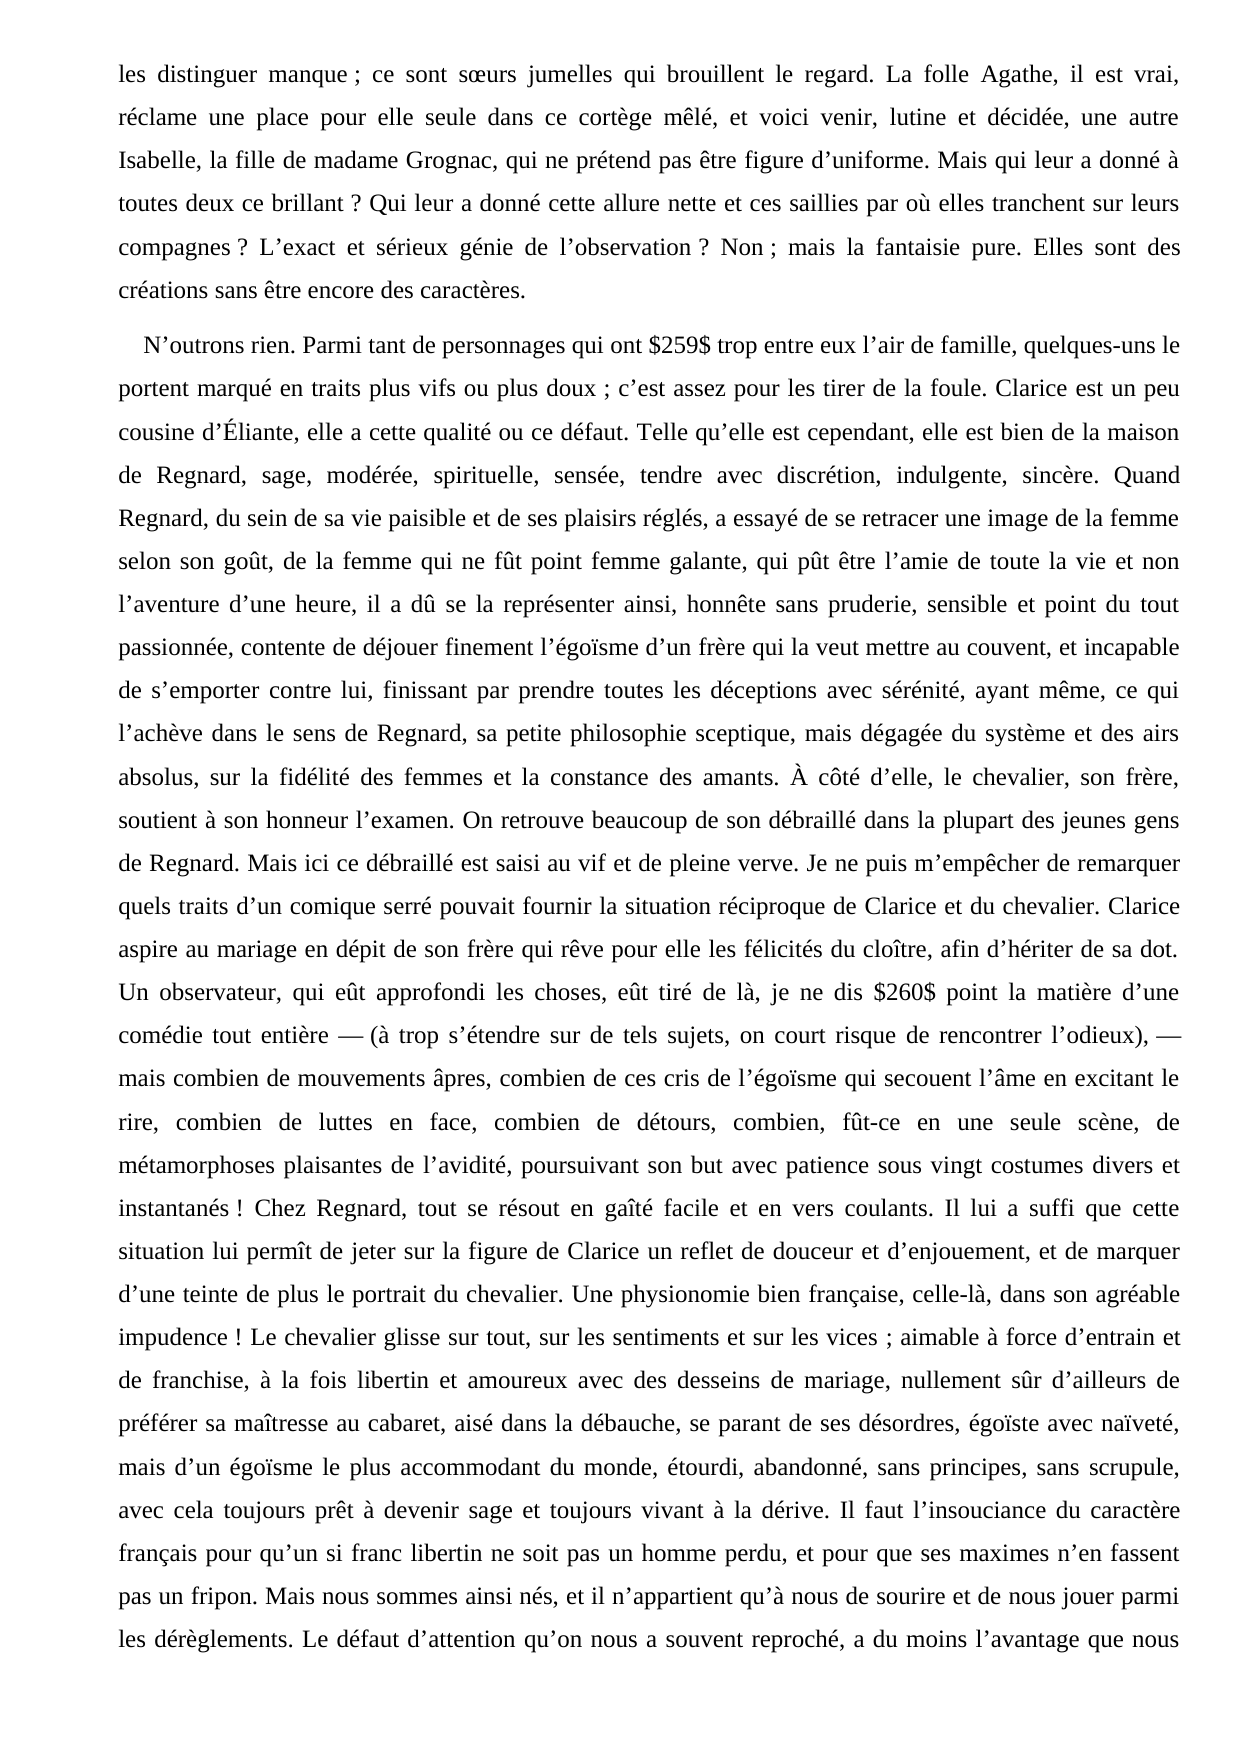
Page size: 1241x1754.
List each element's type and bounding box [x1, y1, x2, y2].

text [118, 330, 1181, 1653]
text [118, 59, 1181, 303]
